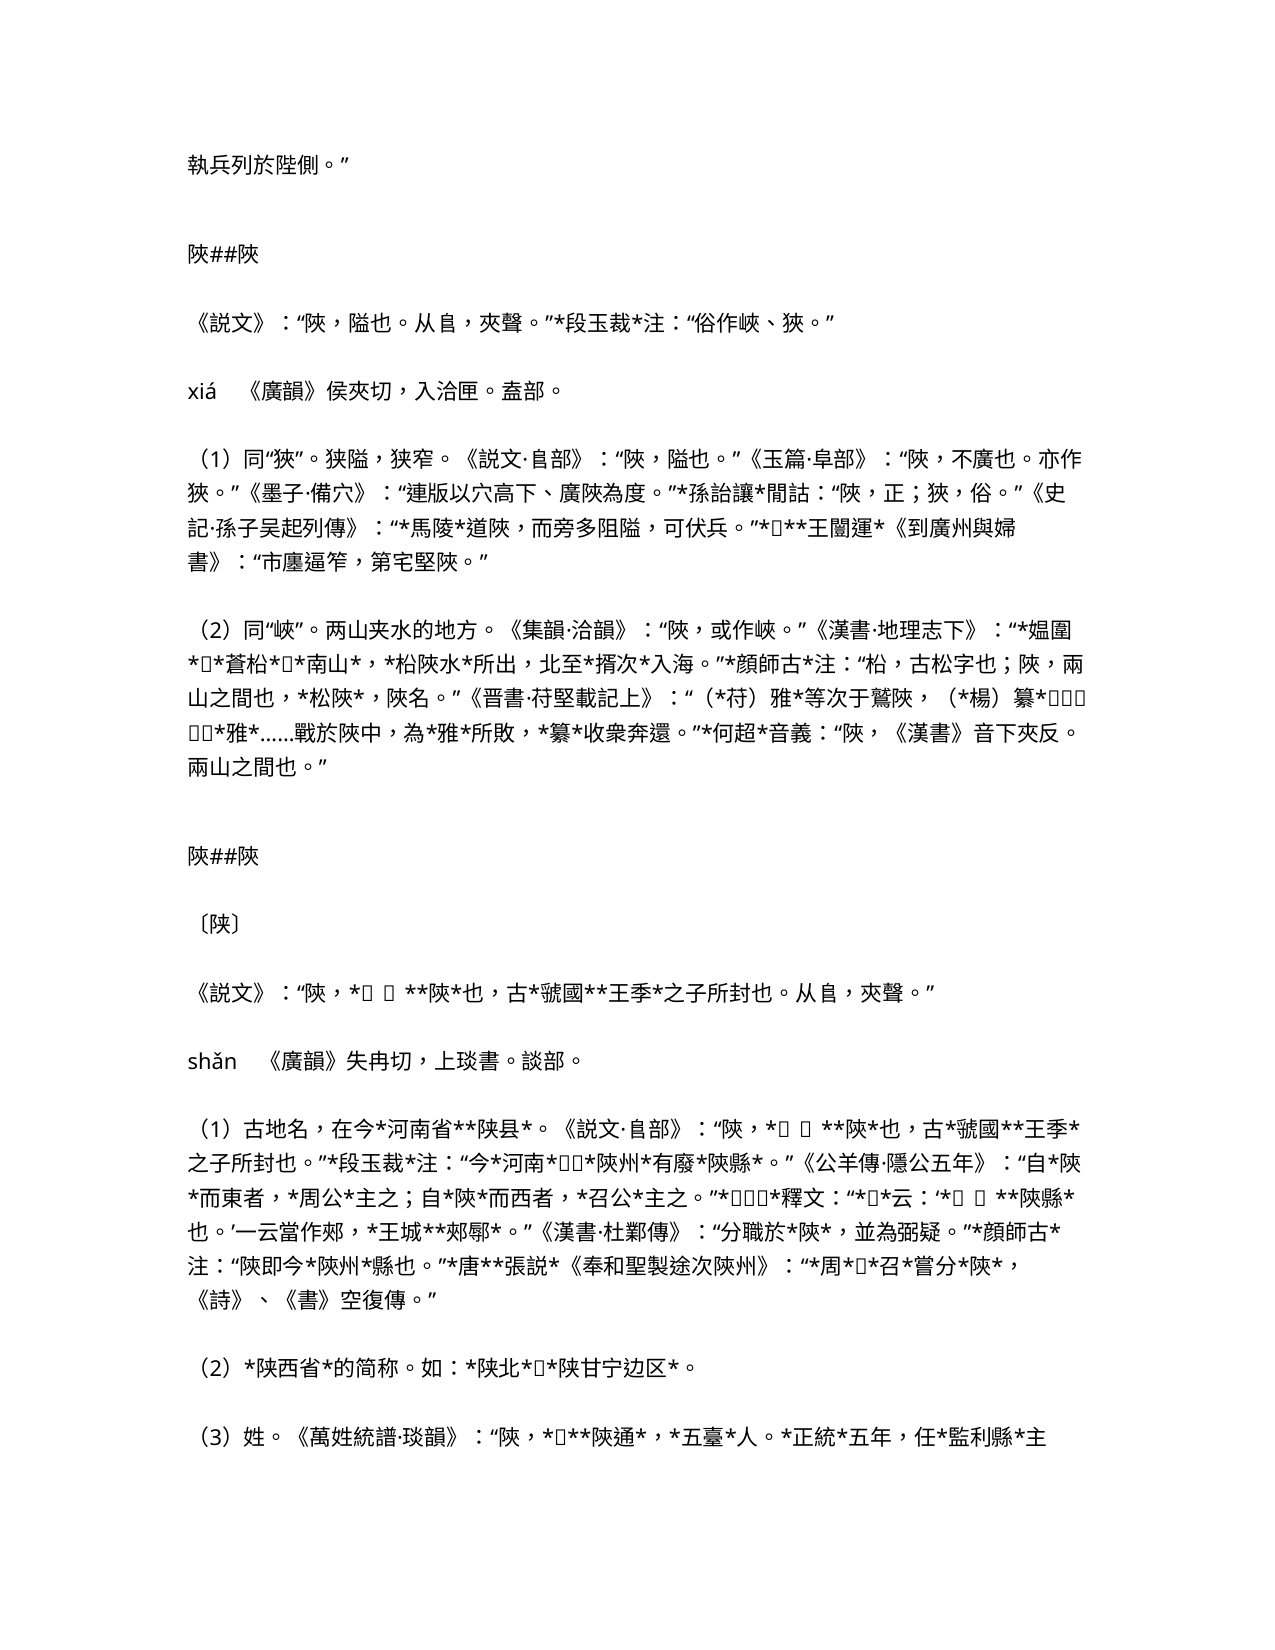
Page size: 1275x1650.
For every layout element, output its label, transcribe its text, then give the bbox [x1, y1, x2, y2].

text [187, 841, 1087, 1451]
text 陜##陜 《説文》：“陜，隘也。从𨸏，夾聲。”*段玉裁*注：“俗作峽、狹。” xiá 《廣韻》侯夾切，入洽匣。盍部。 （1）同“狹”。狭隘，狭窄。《説文·𨸏部》：“陜，隘也。”《玉篇·阜部》：“陜，不廣也。亦作狹。”《墨子·備穴》：“連版以穴高下、廣陜為度。”*孫詒讓*閒詁：“陜，正；狹，俗。”《史記·孫子吴起列傳》：“*馬陵*道陜，而旁多阻隘，可伏兵。”*清**王闓運*《到廣州與婦書》：“市廛逼笮，第宅堅陜。” （2）同“峽”。两山夹水的地方。《集韻·洽韻》：“陜，或作峽。”《漢書·地理志下》：“*媪圍*、*蒼柗*、*南山*，*柗陜水*所出，北至*揟次*入海。”*顔師古*注：“柗，古松字也；陜，兩山之間也，*松陜*，陜名。”《晋書·苻堅載記上》：“（*苻）雅*等次于鷲陜，（*楊）纂*率衆五萬距*雅*……戰於陜中，為*雅*所敗，*纂*收衆奔還。”*何超*音義：“陜，《漢書》音下夾反。兩山之間也。” [187, 239, 1087, 816]
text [187, 150, 1087, 214]
